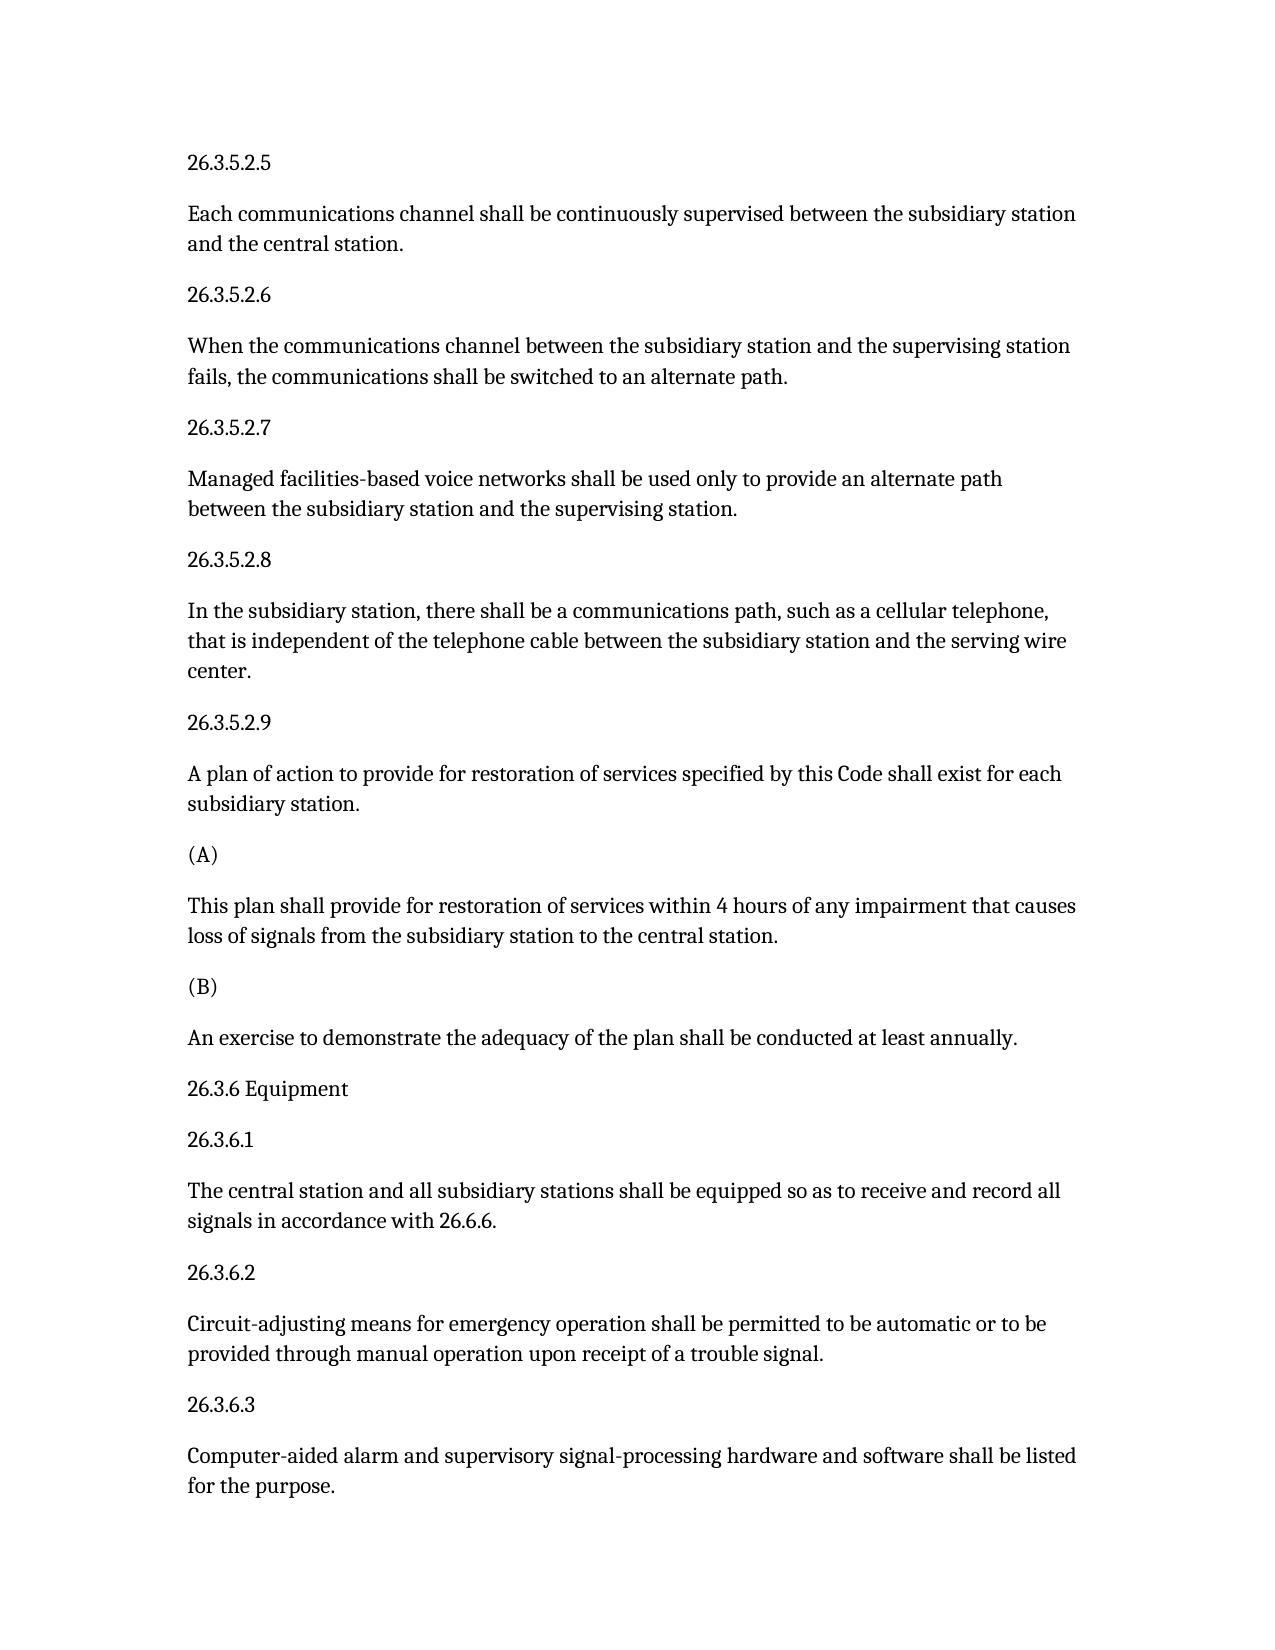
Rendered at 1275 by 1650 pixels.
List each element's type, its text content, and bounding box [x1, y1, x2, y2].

text (B) [187, 974, 1087, 1000]
text When the communications channel between the subsidiary station and the supervising station fails, the communications shall be switched to an alternate path. [187, 333, 1087, 390]
text The central station and all subsidiary stations shall be equipped so as to receive and record all signals in accordance with 26.6.6. [187, 1178, 1087, 1235]
text An exercise to demonstrate the adequacy of the plan shall be conducted at least annually. [187, 1025, 1087, 1051]
text Circuit-adjusting means for emergency operation shall be permitted to be automatic or to be provided through manual operation upon receipt of a trouble signal. [187, 1310, 1087, 1367]
text 26.3.6.3 [187, 1392, 1087, 1418]
text 26.3.6.2 [187, 1259, 1087, 1286]
text This plan shall provide for restoration of services within 4 hours of any impairment that causes loss of signals from the subsidiary station to the central station. [187, 893, 1087, 949]
text 26.3.5.2.5 [187, 150, 1087, 176]
text Managed facilities-based voice networks shall be used only to provide an alternate path between the subsidiary station and the supervising station. [187, 466, 1087, 522]
text 26.3.6.1 [187, 1127, 1087, 1153]
text In the subsidiary station, there shall be a communications path, such as a cellular telephone, that is independent of the telephone cable between the subsidiary station and the serving wire center. [187, 598, 1087, 685]
text Each communications channel shall be continuously supervised between the subsidiary station and the central station. [187, 201, 1087, 258]
text 26.3.5.2.8 [187, 547, 1087, 573]
text Computer-aided alarm and supervisory signal-processing hardware and software shall be listed for the purpose. [187, 1443, 1087, 1499]
text (A) [187, 842, 1087, 868]
text 26.3.5.2.6 [187, 282, 1087, 309]
text A plan of action to provide for restoration of services specified by this Code shall exist for each subsidiary station. [187, 760, 1087, 817]
text 26.3.5.2.9 [187, 709, 1087, 736]
text 26.3.6 Equipment [187, 1076, 1087, 1102]
text 26.3.5.2.7 [187, 414, 1087, 441]
